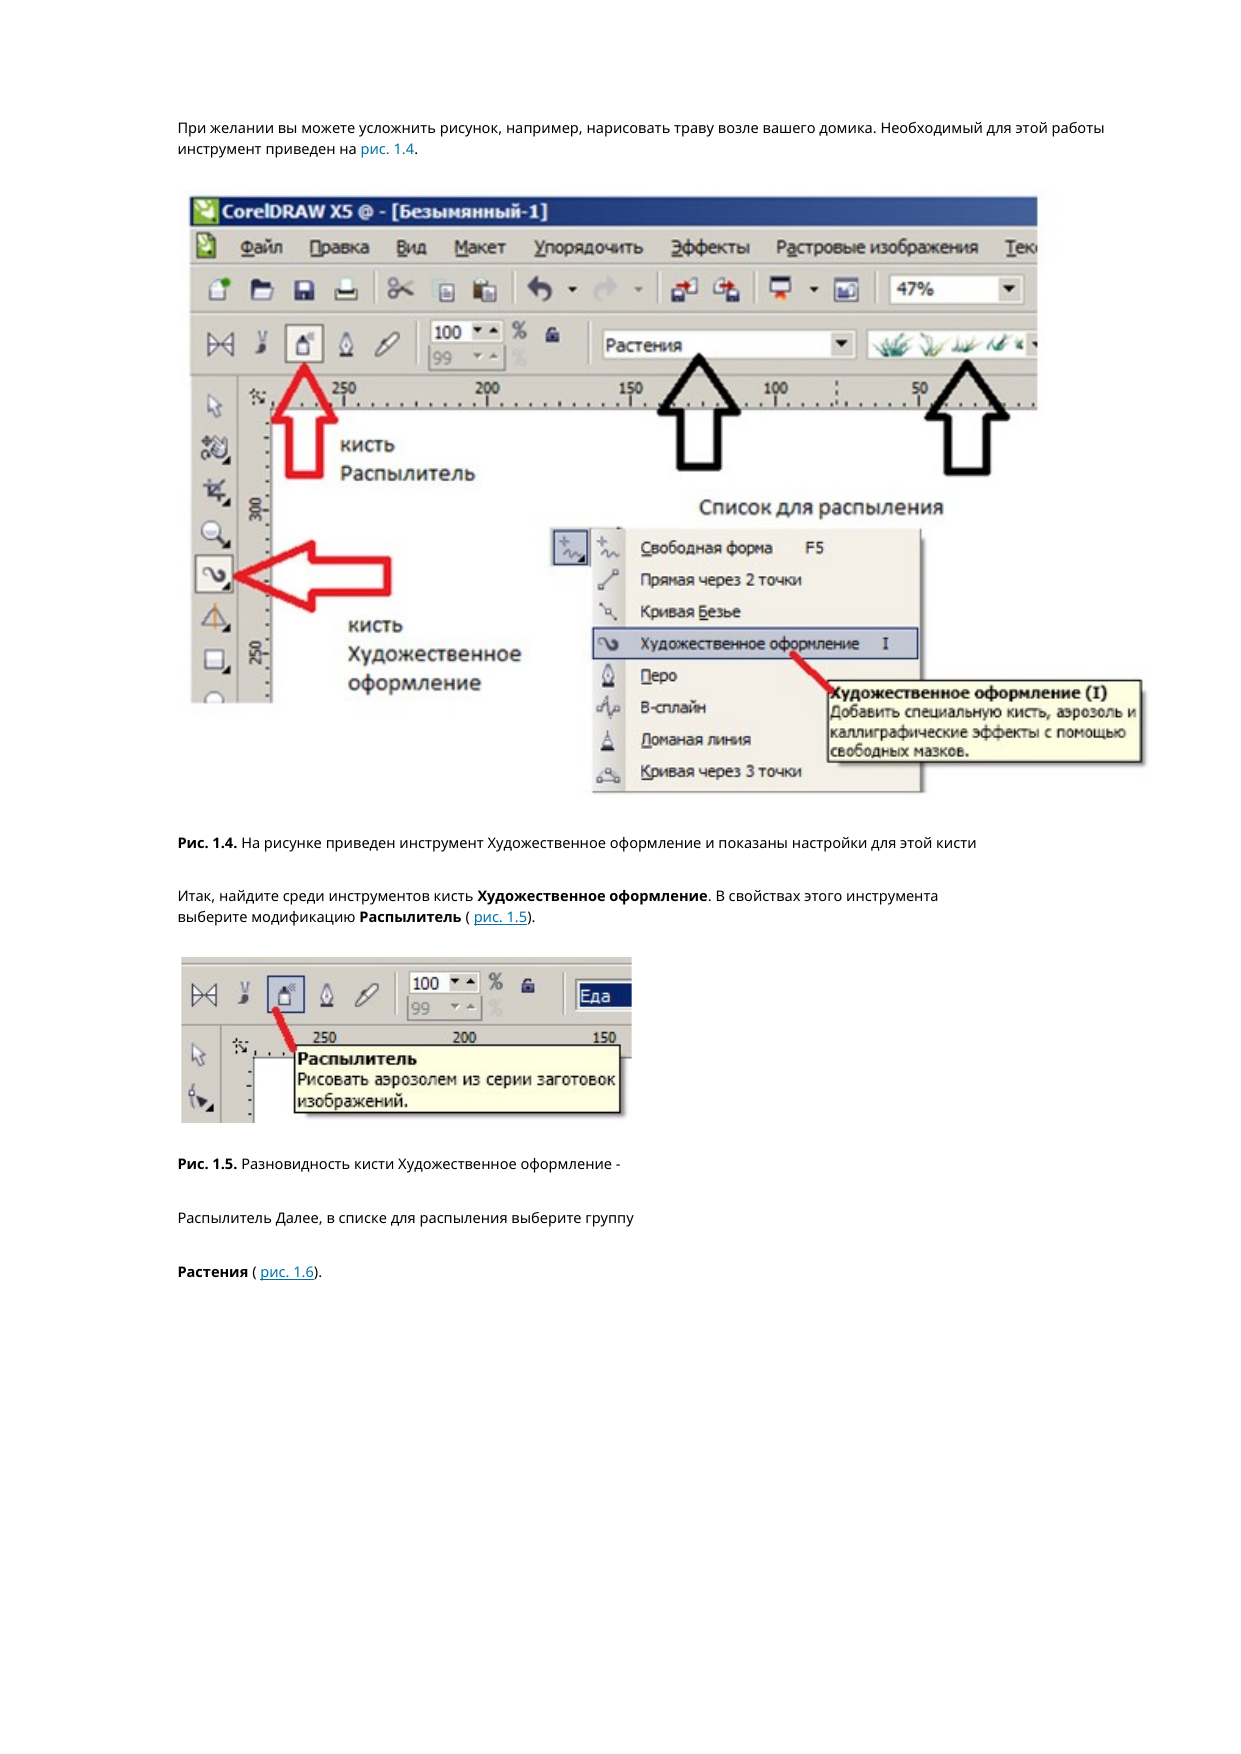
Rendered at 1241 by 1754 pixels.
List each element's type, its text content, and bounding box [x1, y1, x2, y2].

text Рис. 1.4. На рисунке приведен инструмент Художественное оформление и показаны настройки для этой кисти [177, 832, 1163, 852]
picture [181, 189, 1152, 796]
text Итак, найдите среди инструментов кисть Художественное оформление. В свойствах этого инструмента выберите модификацию Распылитель ( рис. 1.5). [177, 886, 977, 927]
picture [181, 957, 632, 1123]
text Рис. 1.5. Разновидность кисти Художественное оформление - Распылитель Далее, в списке для распыления выберите группу Растения ( рис. 1.6). [177, 1153, 693, 1282]
picture [272, 1269, 277, 1277]
text При желании вы можете усложнить рисунок, например, нарисовать траву возле вашего домика. Необходимый для этой работы инструмент приведен на рис. 1.4. [177, 117, 1128, 159]
